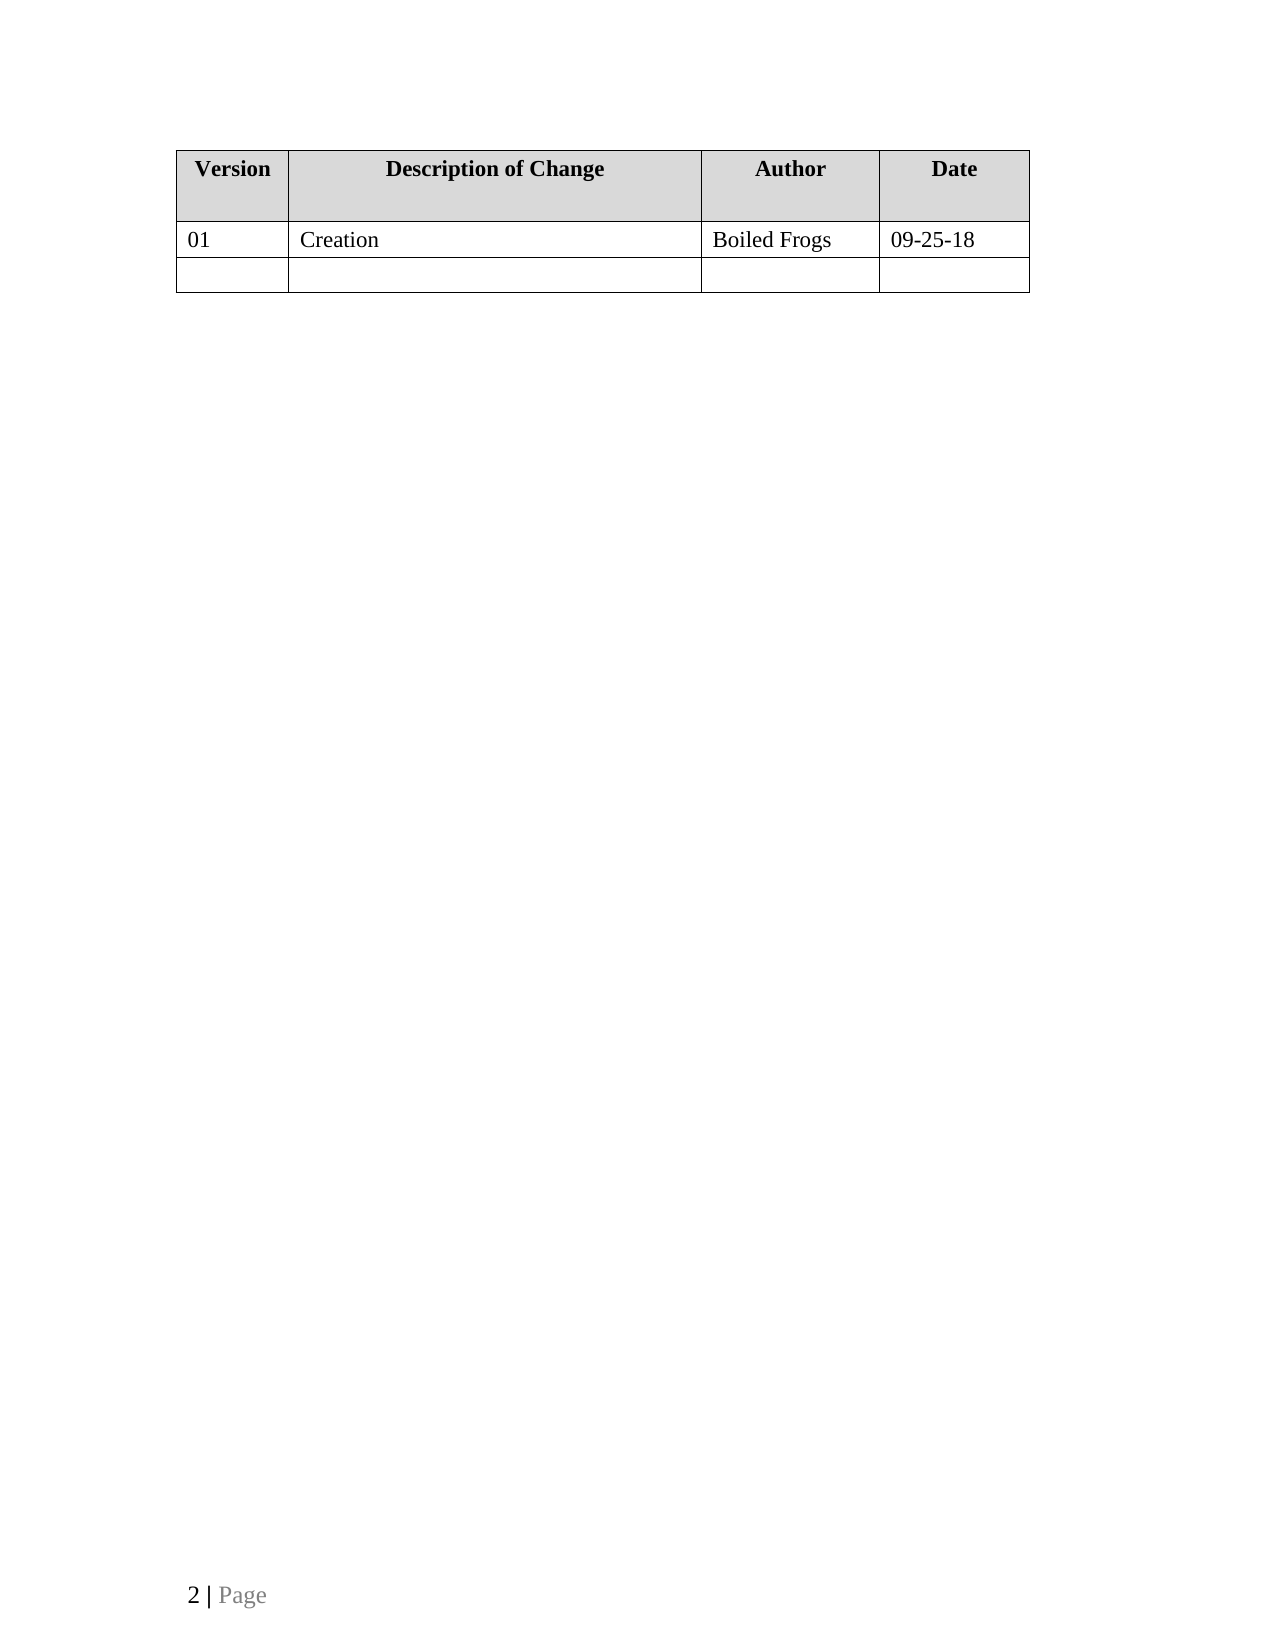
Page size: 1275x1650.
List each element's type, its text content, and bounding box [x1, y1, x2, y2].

table_header Version [177, 151, 288, 221]
table_header Author [702, 151, 879, 221]
table_cell [177, 258, 288, 292]
table_cell [880, 258, 1029, 292]
table_cell [702, 258, 879, 292]
table_header Date [880, 151, 1029, 221]
table_cell [289, 258, 701, 292]
table_cell 09-25-18 [880, 222, 1029, 257]
table_cell Boiled Frogs [702, 222, 879, 257]
table_cell Creation [289, 222, 701, 257]
table_header Description of Change [289, 151, 701, 221]
table_cell 01 [177, 222, 288, 257]
